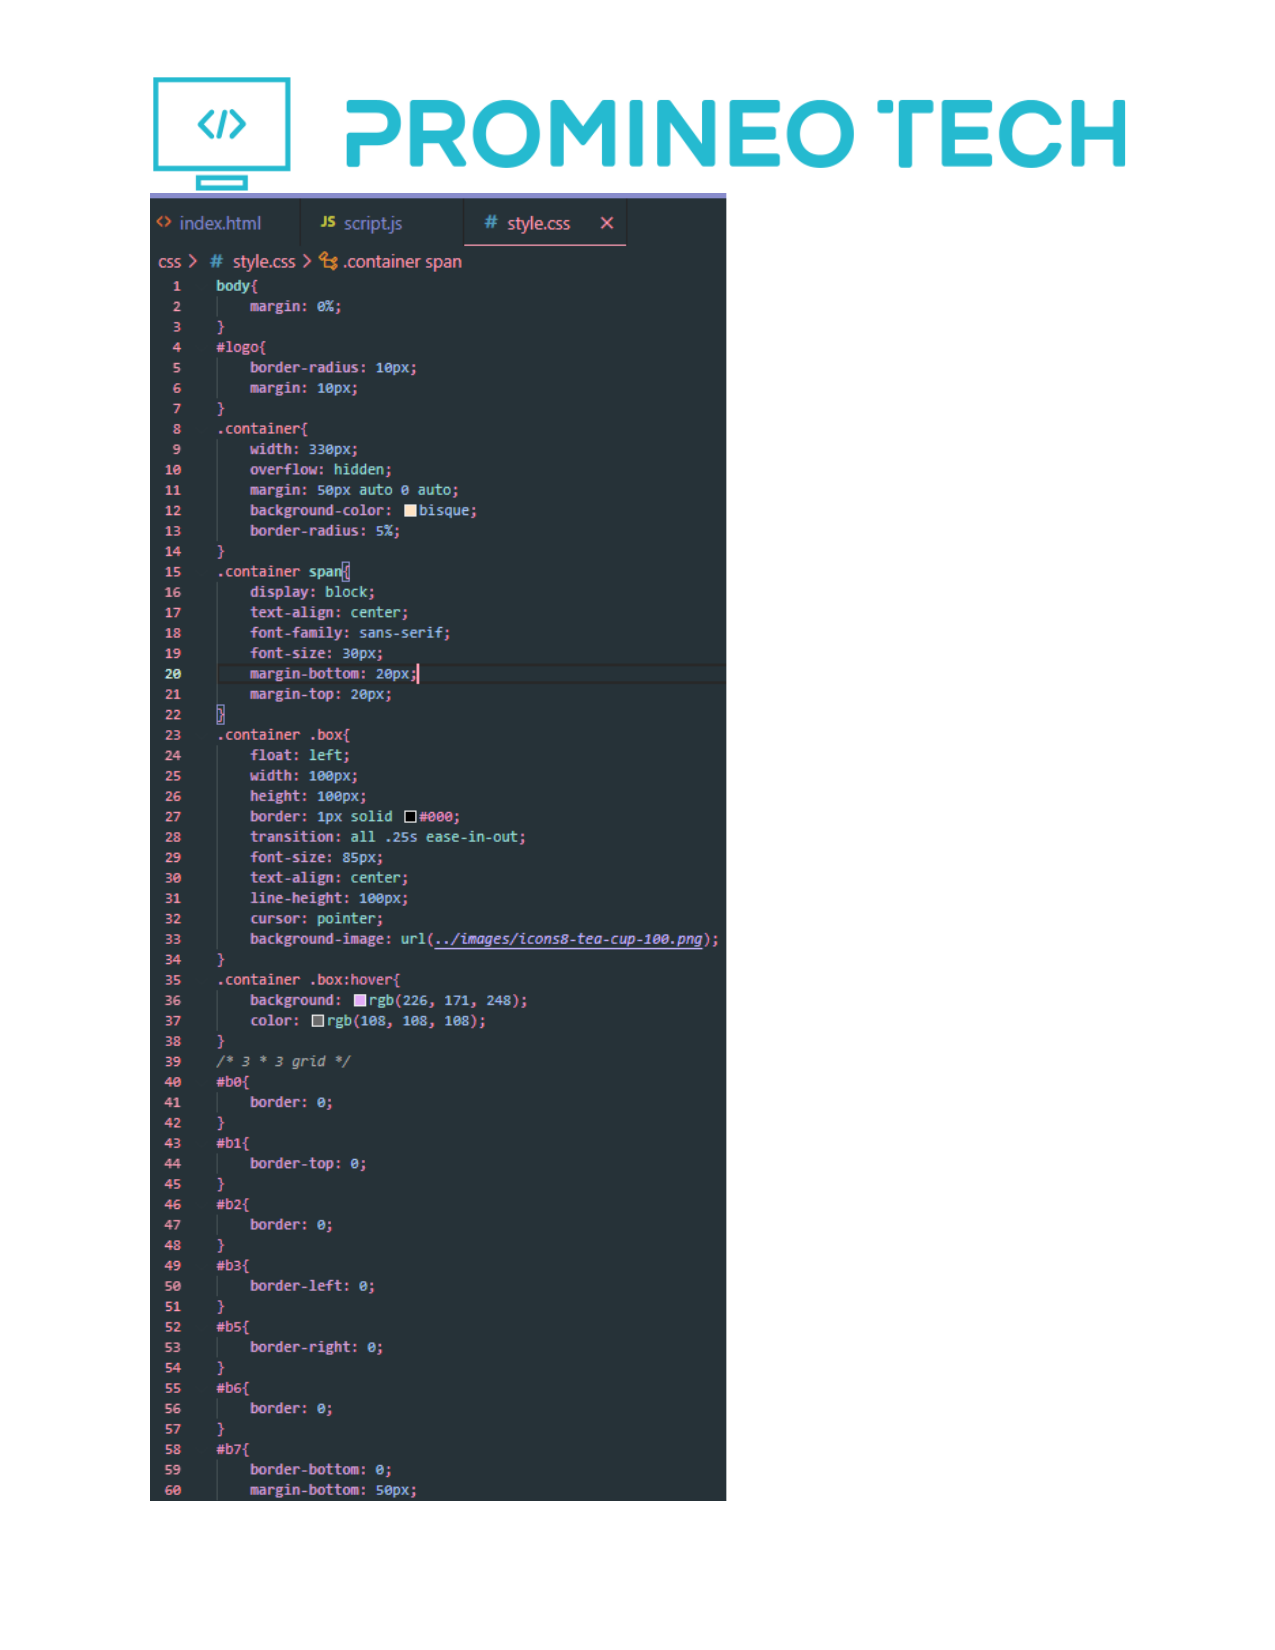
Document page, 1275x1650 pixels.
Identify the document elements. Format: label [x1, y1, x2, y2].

picture [150, 75, 1125, 1501]
